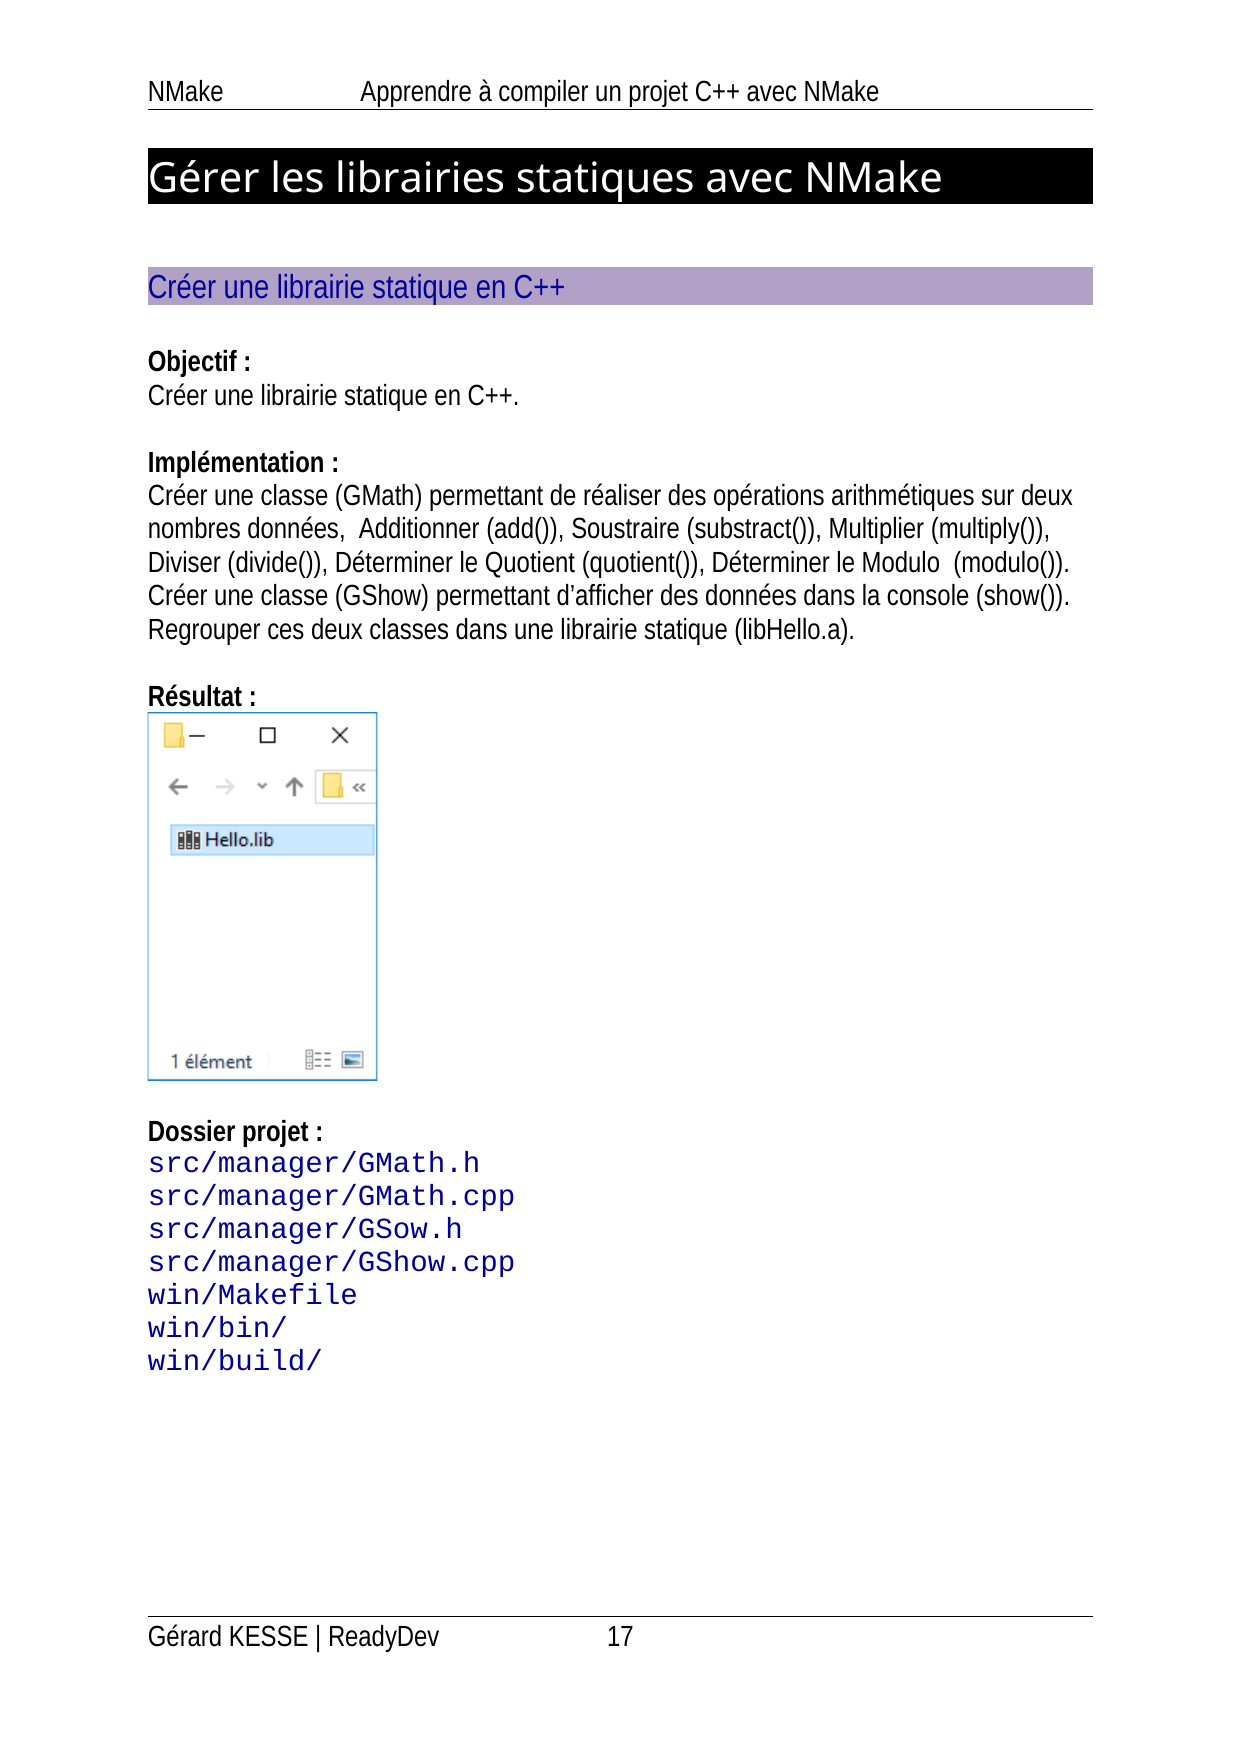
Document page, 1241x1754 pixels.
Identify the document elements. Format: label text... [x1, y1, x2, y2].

text win/Makefile [148, 1280, 1093, 1313]
text src/manager/GMath.cpp [148, 1181, 1093, 1214]
text Créer une librairie statique en C++. [148, 378, 1093, 411]
text src/manager/GSow.h [148, 1214, 1093, 1247]
text win/build/ [148, 1346, 1093, 1379]
subtitle Créer une librairie statique en C++ [148, 267, 1093, 305]
subtitle Gérer les librairies statiques avec NMake [148, 148, 1093, 204]
text Dossier projet : [148, 1114, 1093, 1148]
text win/bin/ [148, 1313, 1093, 1346]
text Regrouper ces deux classes dans une librairie statique (libHello.a). [148, 612, 1093, 645]
text Résultat : [148, 679, 1093, 712]
text Créer une classe (GShow) permettant d’afficher des données dans la console (show()). [148, 578, 1093, 612]
text Objectif : [148, 344, 1093, 378]
text src/manager/GMath.h [148, 1148, 1093, 1181]
text Implémentation : [148, 445, 1093, 478]
text src/manager/GShow.cpp [148, 1247, 1093, 1280]
picture [147, 712, 378, 1081]
text Créer une classe (GMath) permettant de réaliser des opérations arithmétiques sur deux nombres données, Additionner (add()), Soustraire (substract()), Multiplier (multiply()), Diviser (divide()), Déterminer le Quotient (quotient()), Déterminer le Modulo (modulo()). [148, 478, 1093, 578]
